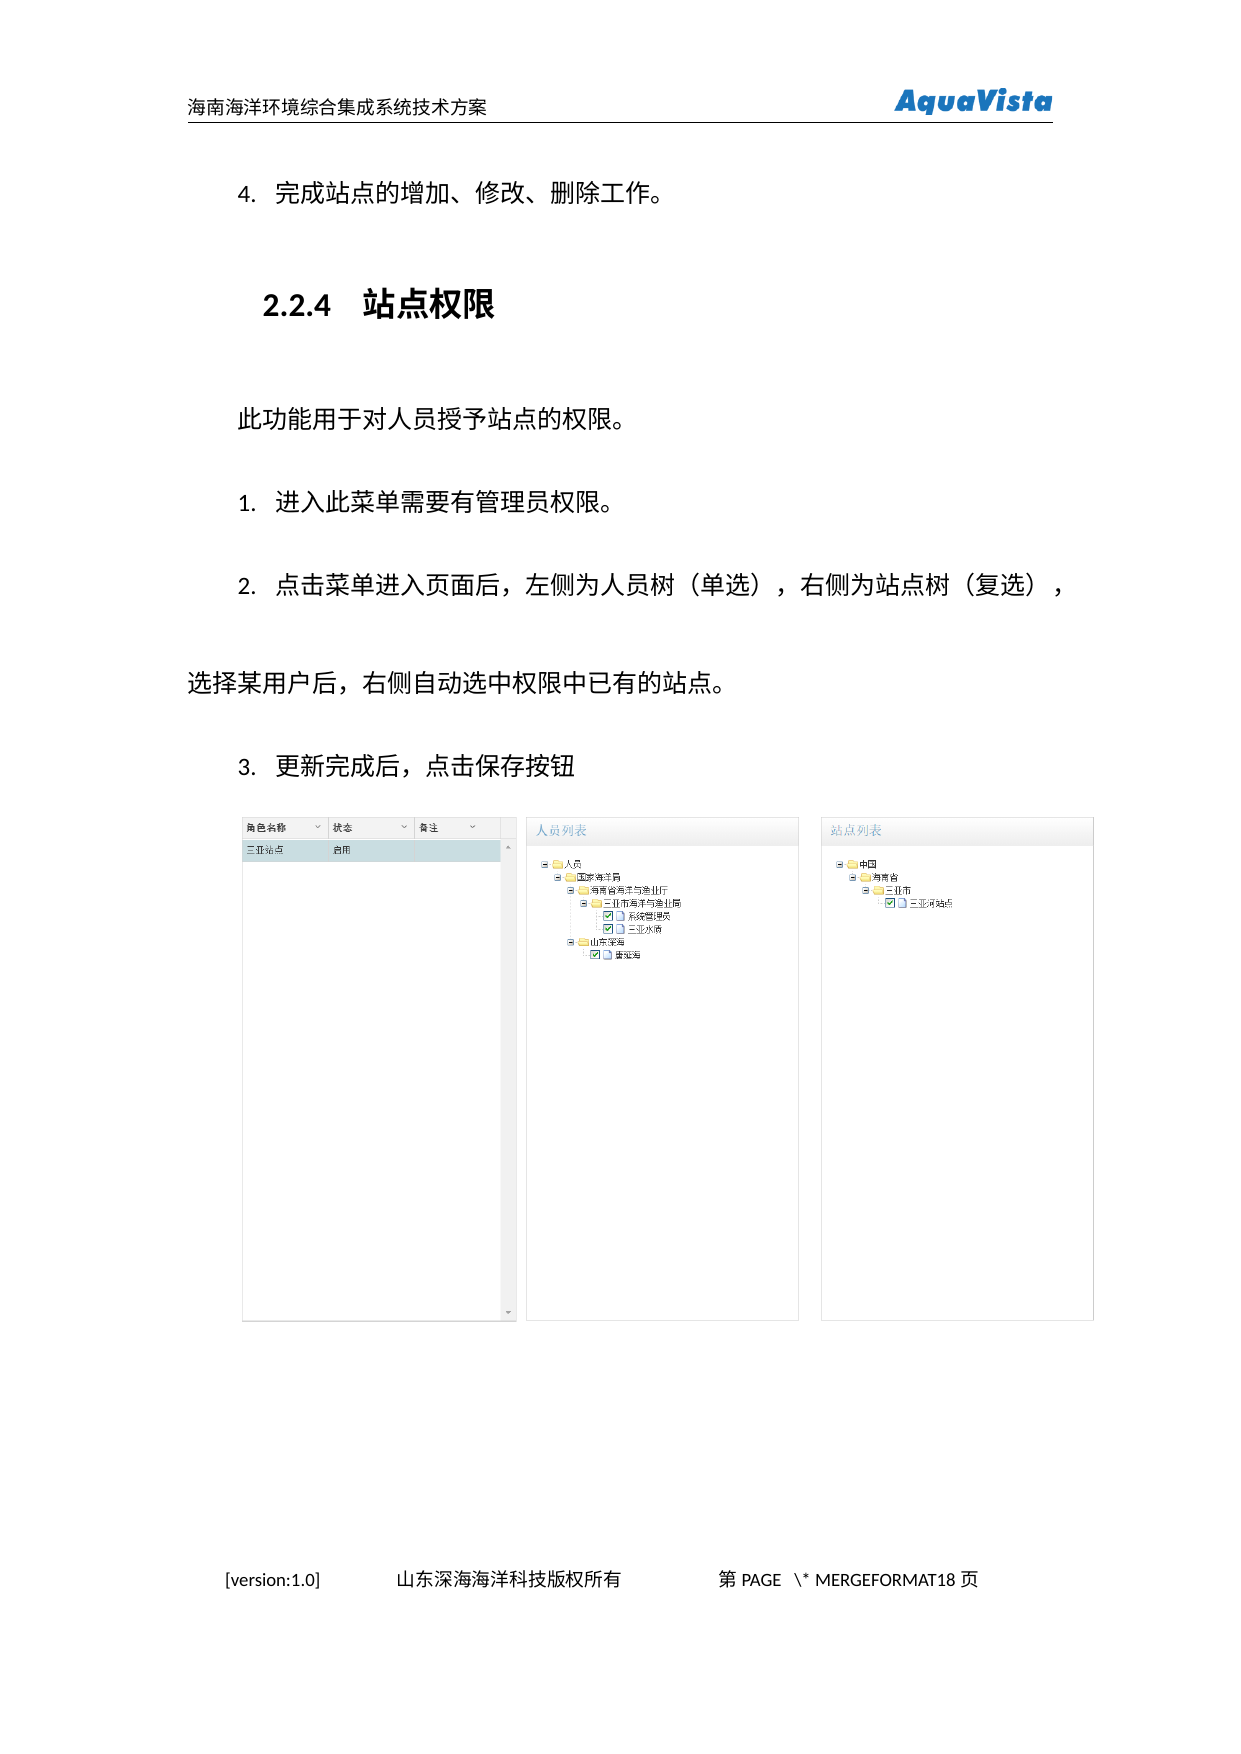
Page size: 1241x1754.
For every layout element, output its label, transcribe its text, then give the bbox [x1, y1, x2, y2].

picture [893, 88, 1053, 115]
subtitle 站点权限 [262, 269, 1053, 334]
text 此功能用于对人员授予站点的权限。 [187, 385, 1053, 450]
text 3. 更新完成后，点击保存按钮 [187, 732, 1053, 797]
picture [237, 815, 1103, 1326]
text 2. 点击菜单进入页面后，左侧为人员树（单选），右侧为站点树（复选），选择某用户后，右侧自动选中权限中已有的站点。 [187, 551, 1053, 714]
text 1. 进入此菜单需要有管理员权限。 [187, 468, 1053, 533]
text 4. 完成站点的增加、修改、删除工作。 [187, 159, 1053, 224]
